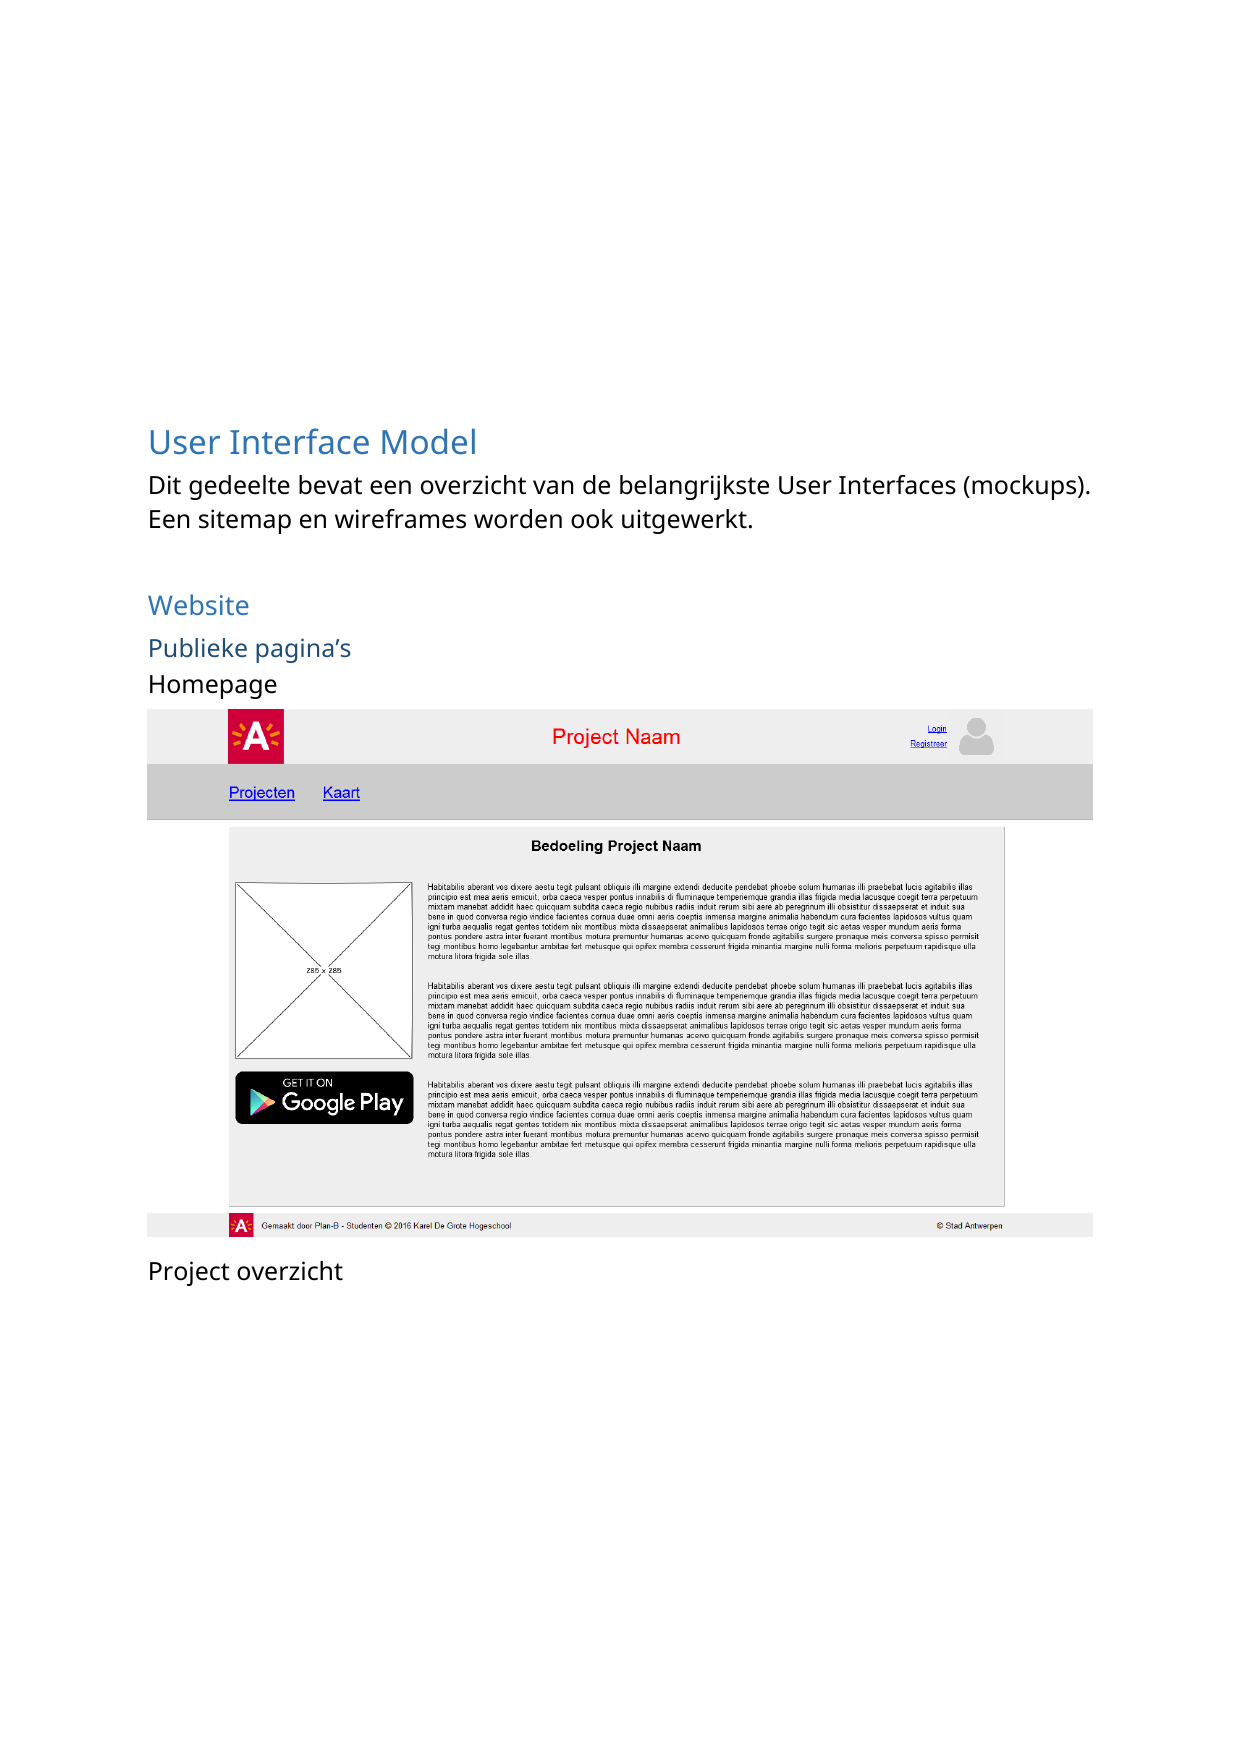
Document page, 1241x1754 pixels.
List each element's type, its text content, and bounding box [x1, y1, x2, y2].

picture [147, 709, 1093, 1237]
subtitle Website [148, 586, 1093, 623]
text Homepage [148, 667, 1093, 701]
text Project overzicht [148, 1254, 1093, 1288]
subtitle Publieke pagina’s [148, 630, 1093, 664]
subtitle User Interface Model [148, 419, 1093, 464]
text Dit gedeelte bevat een overzicht van de belangrijkste User Interfaces (mockups). Een sitemap en wireframes worden ook uitgewerkt. [148, 468, 1093, 536]
